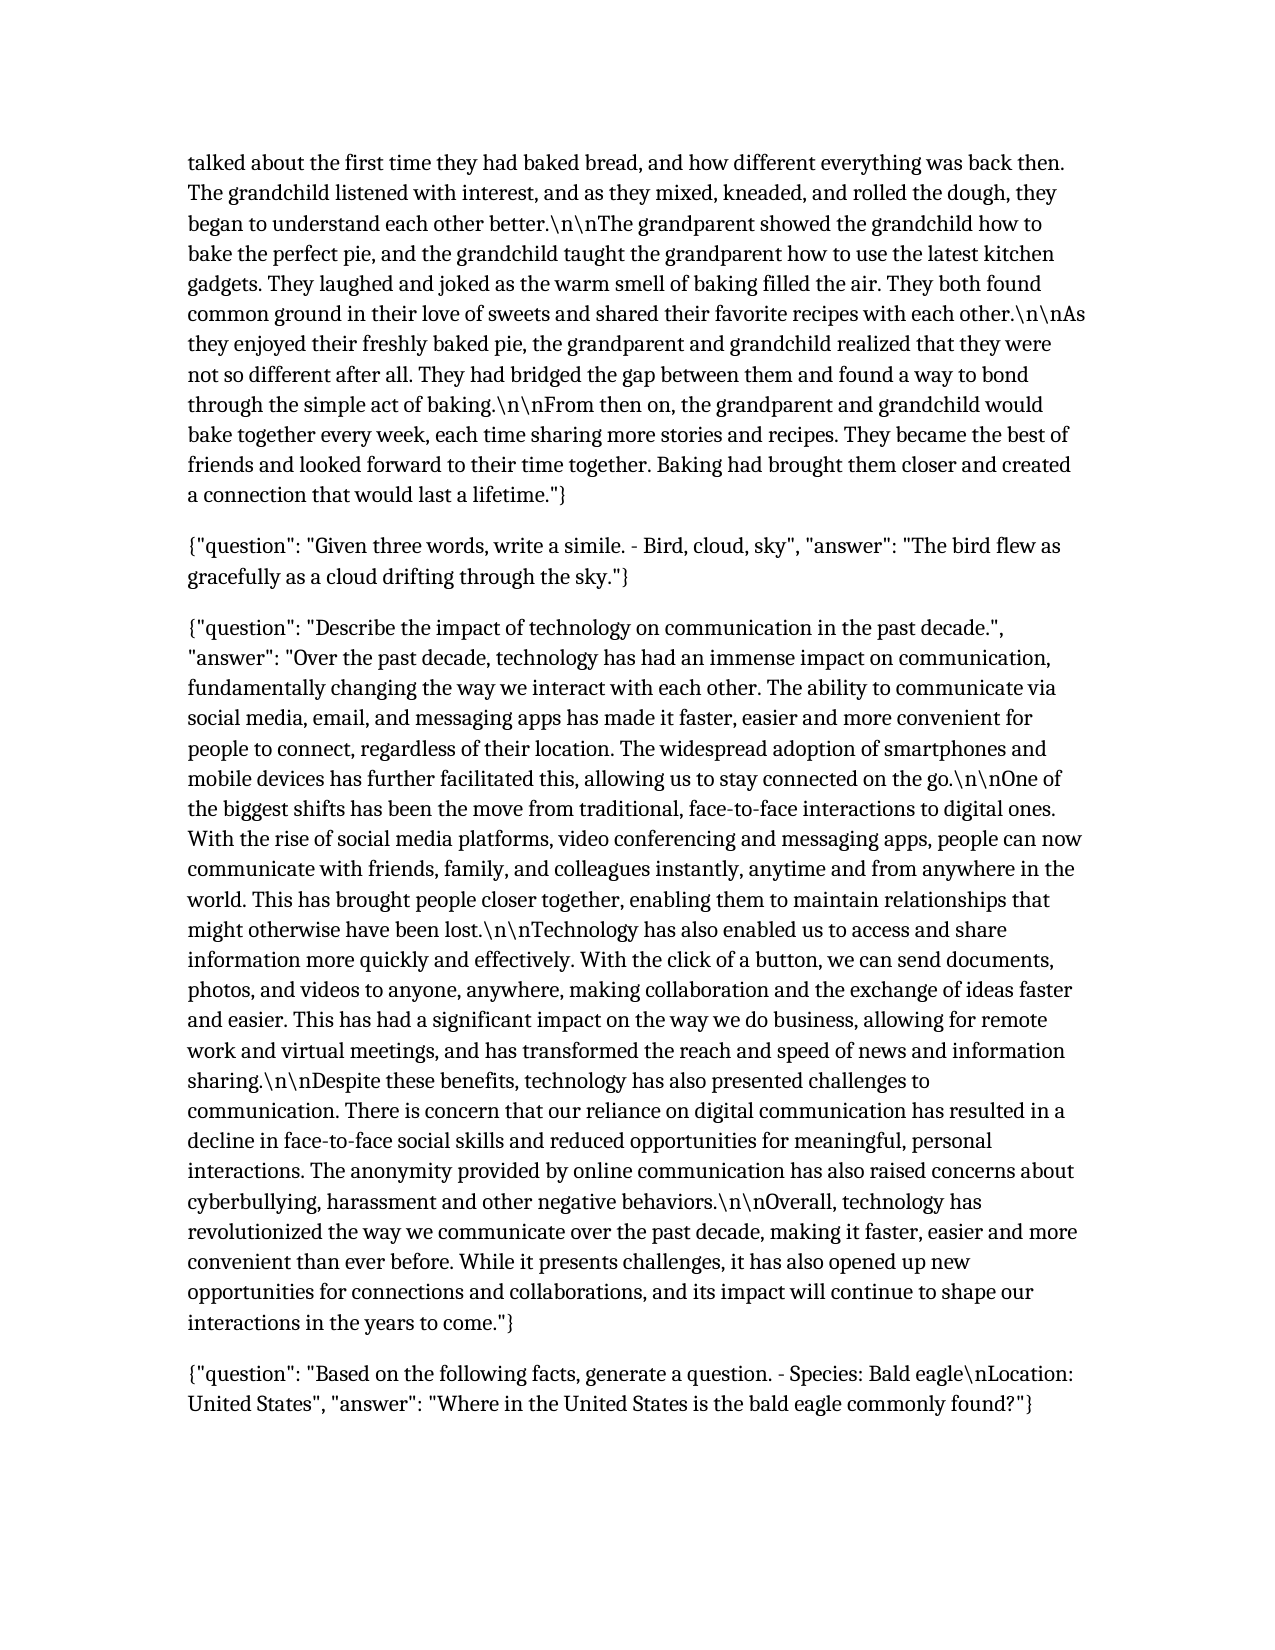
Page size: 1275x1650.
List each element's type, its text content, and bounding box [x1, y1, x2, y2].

text {"question": "Given three words, write a simile. - Bird, cloud, sky", "answer": "The bird flew as gracefully as a cloud drifting through the sky."} [187, 533, 1087, 590]
text {"question": "Describe the impact of technology on communication in the past decade.", "answer": "Over the past decade, technology has had an immense impact on communication, fundamentally changing the way we interact with each other. The ability to communicate via social media, email, and messaging apps has made it faster, easier and more convenient for people to connect, regardless of their location. The widespread adoption of smartphones and mobile devices has further facilitated this, allowing us to stay connected on the go.\n\nOne of the biggest shifts has been the move from traditional, face-to-face interactions to digital ones. With the rise of social media platforms, video conferencing and messaging apps, people can now communicate with friends, family, and colleagues instantly, anytime and from anywhere in the world. This has brought people closer together, enabling them to maintain relationships that might otherwise have been lost.\n\nTechnology has also enabled us to access and share information more quickly and effectively. With the click of a button, we can send documents, photos, and videos to anyone, anywhere, making collaboration and the exchange of ideas faster and easier. This has had a significant impact on the way we do business, allowing for remote work and virtual meetings, and has transformed the reach and speed of news and information sharing.\n\nDespite these benefits, technology has also presented challenges to communication. There is concern that our reliance on digital communication has resulted in a decline in face-to-face social skills and reduced opportunities for meaningful, personal interactions. The anonymity provided by online communication has also raised concerns about cyberbullying, harassment and other negative behaviors.\n\nOverall, technology has revolutionized the way we communicate over the past decade, making it faster, easier and more convenient than ever before. While it presents challenges, it has also opened up new opportunities for connections and collaborations, and its impact will continue to shape our interactions in the years to come."} [187, 614, 1087, 1336]
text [187, 150, 1087, 509]
text {"question": "Based on the following facts, generate a question. - Species: Bald eagle\nLocation: United States", "answer": "Where in the United States is the bald eagle commonly found?"} [187, 1360, 1087, 1417]
